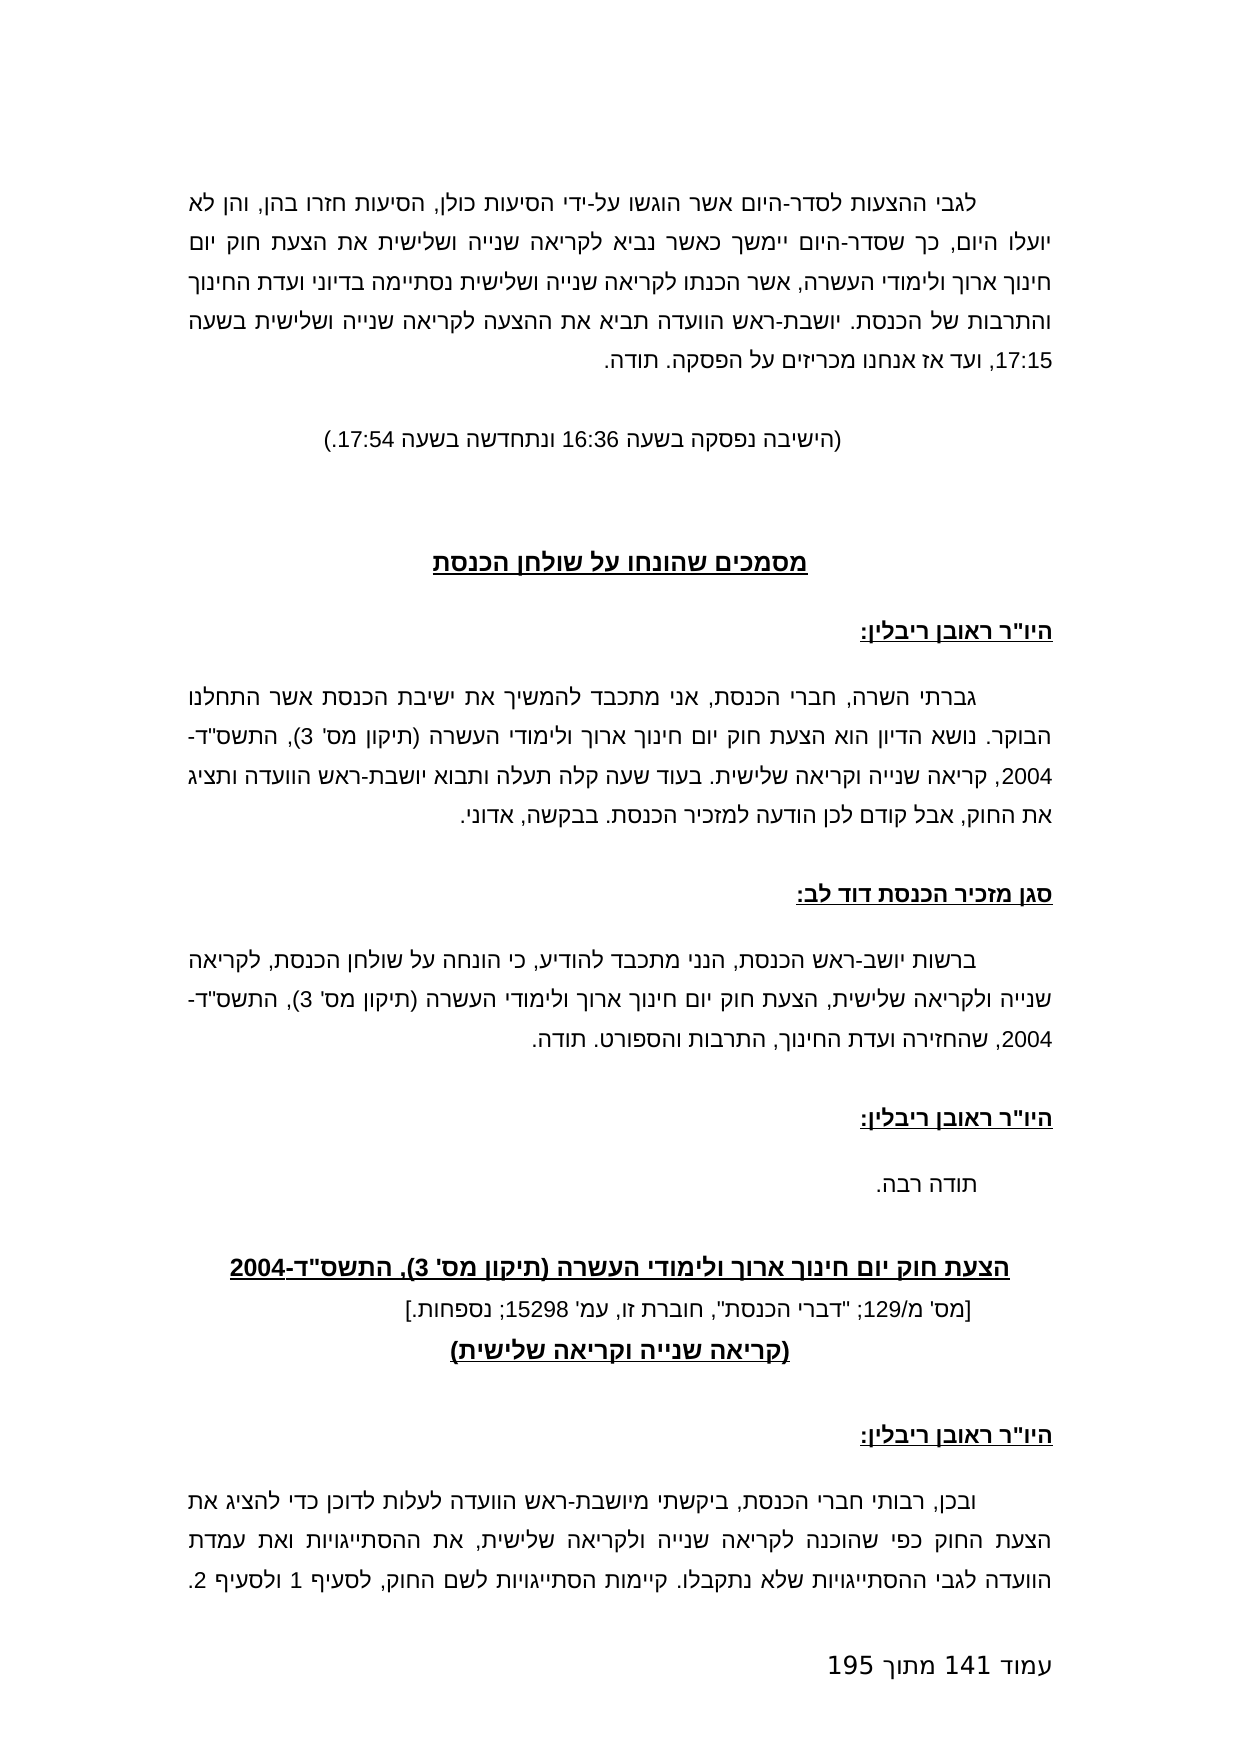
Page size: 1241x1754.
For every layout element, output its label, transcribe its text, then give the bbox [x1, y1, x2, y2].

text היו"ר ראובן ריבלין: [187, 1422, 1053, 1448]
text לגבי ההצעות לסדר-היום אשר הוגשו על-ידי הסיעות כולן, הסיעות חזרו בהן, והן לא יועלו היום, כך שסדר-היום יימשך כאשר נביא לקריאה שנייה ושלישית את הצעת חוק יום חינוך ארוך ולימודי העשרה, אשר הכנתו לקריאה שנייה ושלישית נסתיימה בדיוני ועדת החינוך והתרבות של הכנסת. יושבת-ראש הוועדה תביא את ההצעה לקריאה שנייה ושלישית בשעה 17:15, ועד אז אנחנו מכריזים על הפסקה. תודה. [187, 189, 1053, 374]
text (הישיבה נפסקה בשעה 16:36 ונתחדשה בשעה 17:54.) [187, 426, 1053, 453]
text הצעת חוק יום חינוך ארוך ולימודי העשרה (תיקון מס' 3), התשס"ד-2004 [187, 1253, 1053, 1282]
text [מס' מ/129; "דברי הכנסת", חוברת זו, עמ' 15298; נספחות.] [187, 1296, 1053, 1323]
text היו"ר ראובן ריבלין: [187, 1105, 1053, 1131]
text תודה רבה. [187, 1171, 1053, 1197]
text גברתי השרה, חברי הכנסת, אני מתכבד להמשיך את ישיבת הכנסת אשר התחלנו הבוקר. נושא הדיון הוא הצעת חוק יום חינוך ארוך ולימודי העשרה (תיקון מס' 3), התשס"ד-2004, קריאה שנייה וקריאה שלישית. בעוד שעה קלה תעלה ותבוא יושבת-ראש הוועדה ותציג את החוק, אבל קודם לכן הודעה למזכיר הכנסת. בבקשה, אדוני. [187, 684, 1053, 828]
text היו"ר ראובן ריבלין: [187, 618, 1053, 644]
text מסמכים שהונחו על שולחן הכנסת [187, 548, 1053, 577]
text סגן מזכיר הכנסת דוד לב: [187, 881, 1053, 907]
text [187, 1488, 1053, 1593]
text (קריאה שנייה וקריאה שלישית) [187, 1336, 1053, 1365]
text ברשות יושב-ראש הכנסת, הנני מתכבד להודיע, כי הונחה על שולחן הכנסת, לקריאה שנייה ולקריאה שלישית, הצעת חוק יום חינוך ארוך ולימודי העשרה (תיקון מס' 3), התשס"ד-2004, שהחזירה ועדת החינוך, התרבות והספורט. תודה. [187, 947, 1053, 1052]
